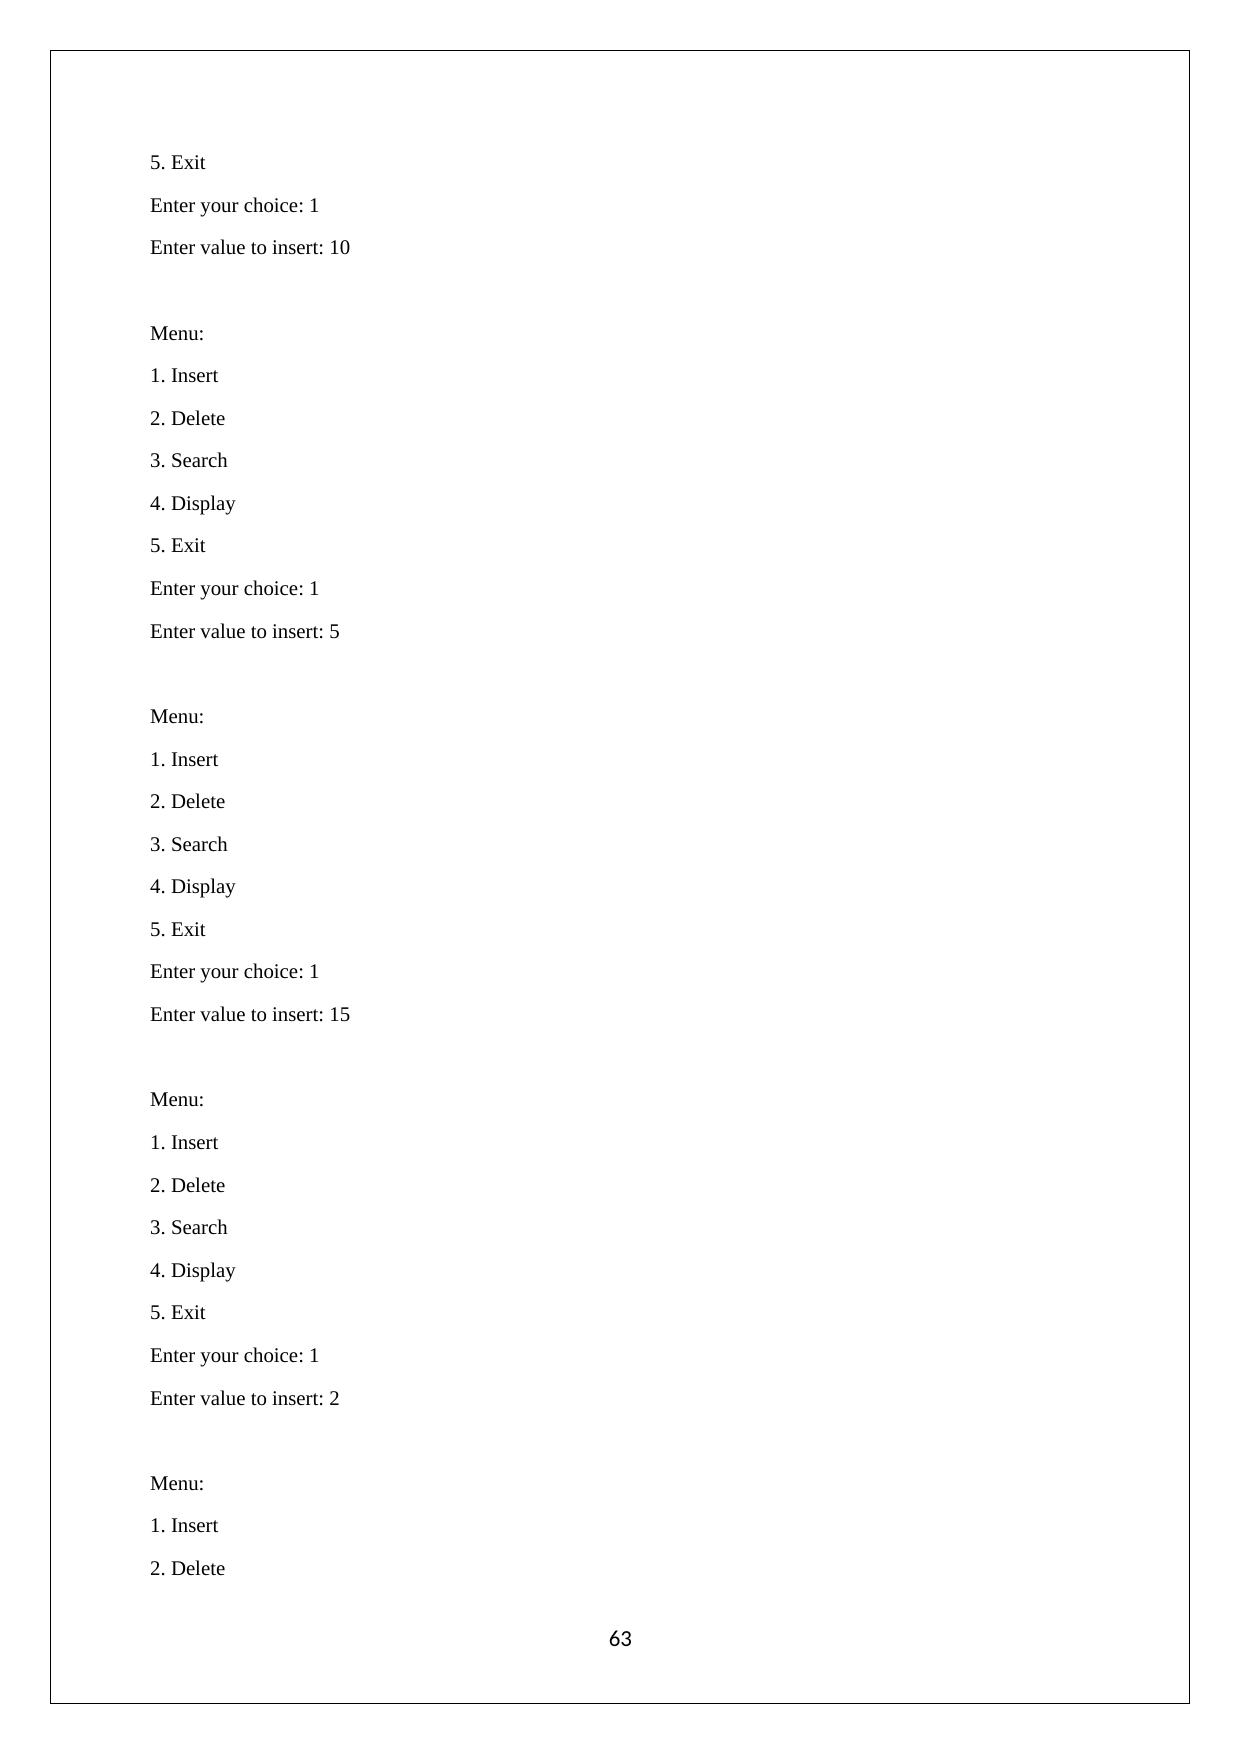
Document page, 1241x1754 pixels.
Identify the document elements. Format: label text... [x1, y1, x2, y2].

text 2. Delete [150, 1172, 1090, 1197]
text Enter value to insert: 5 [150, 619, 1090, 643]
text Enter value to insert: 10 [150, 235, 1090, 259]
text Enter your choice: 1 [150, 1343, 1090, 1367]
text 5. Exit [150, 150, 1090, 174]
text Menu: [150, 320, 1090, 344]
text 4. Display [150, 491, 1090, 515]
text 1. Insert [150, 1513, 1090, 1537]
text 1. Insert [150, 1130, 1090, 1154]
text Enter your choice: 1 [150, 576, 1090, 600]
text 3. Search [150, 448, 1090, 472]
text 3. Search [150, 1215, 1090, 1239]
text 2. Delete [150, 406, 1090, 430]
text Menu: [150, 704, 1090, 728]
text 5. Exit [150, 917, 1090, 941]
text 2. Delete [150, 1556, 1090, 1580]
text 4. Display [150, 1258, 1090, 1282]
text 1. Insert [150, 746, 1090, 771]
text 2. Delete [150, 789, 1090, 813]
text Enter value to insert: 15 [150, 1002, 1090, 1026]
text Enter value to insert: 2 [150, 1386, 1090, 1409]
text 5. Exit [150, 1300, 1090, 1324]
text Menu: [150, 1471, 1090, 1495]
text Enter your choice: 1 [150, 959, 1090, 983]
text Menu: [150, 1087, 1090, 1111]
text 4. Display [150, 874, 1090, 898]
text Enter your choice: 1 [150, 193, 1090, 217]
text 3. Search [150, 832, 1090, 856]
text 5. Exit [150, 533, 1090, 557]
text 1. Insert [150, 363, 1090, 387]
